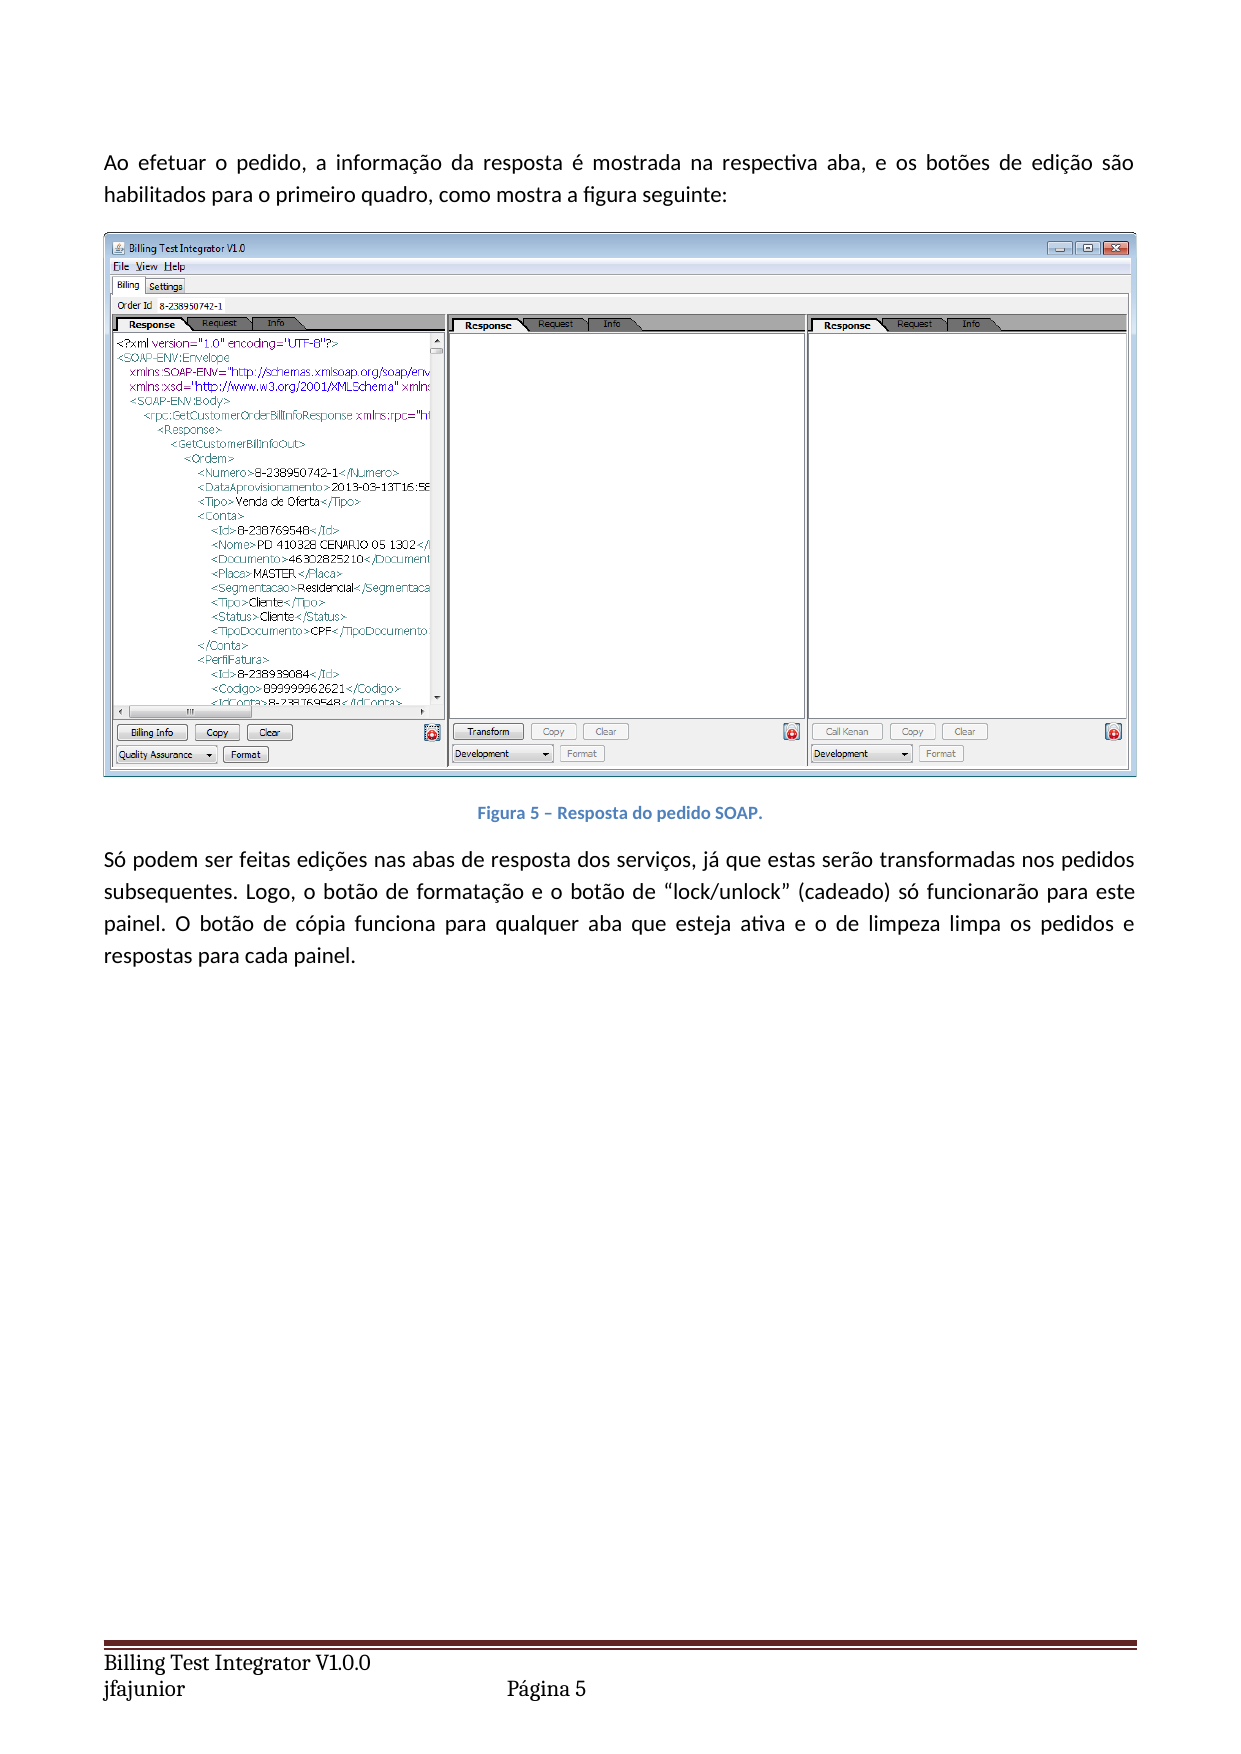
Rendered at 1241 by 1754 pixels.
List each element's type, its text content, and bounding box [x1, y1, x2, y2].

text Só podem ser feitas edições nas abas de resposta dos serviços, já que estas serão transformadas nos pedidos subsequentes. Logo, o botão de formatação e o botão de “lock/unlock” (cadeado) só funcionarão para este painel. O botão de cópia funciona para qualquer aba que esteja ativa e o de limpeza limpa os pedidos e respostas para cada painel. [103, 845, 1137, 969]
picture [103, 232, 1137, 777]
text Ao efetuar o pedido, a informação da resposta é mostrada na respectiva aba, e os botões de edição são habilitados para o primeiro quadro, como mostra a figura seguinte: [103, 148, 1137, 208]
